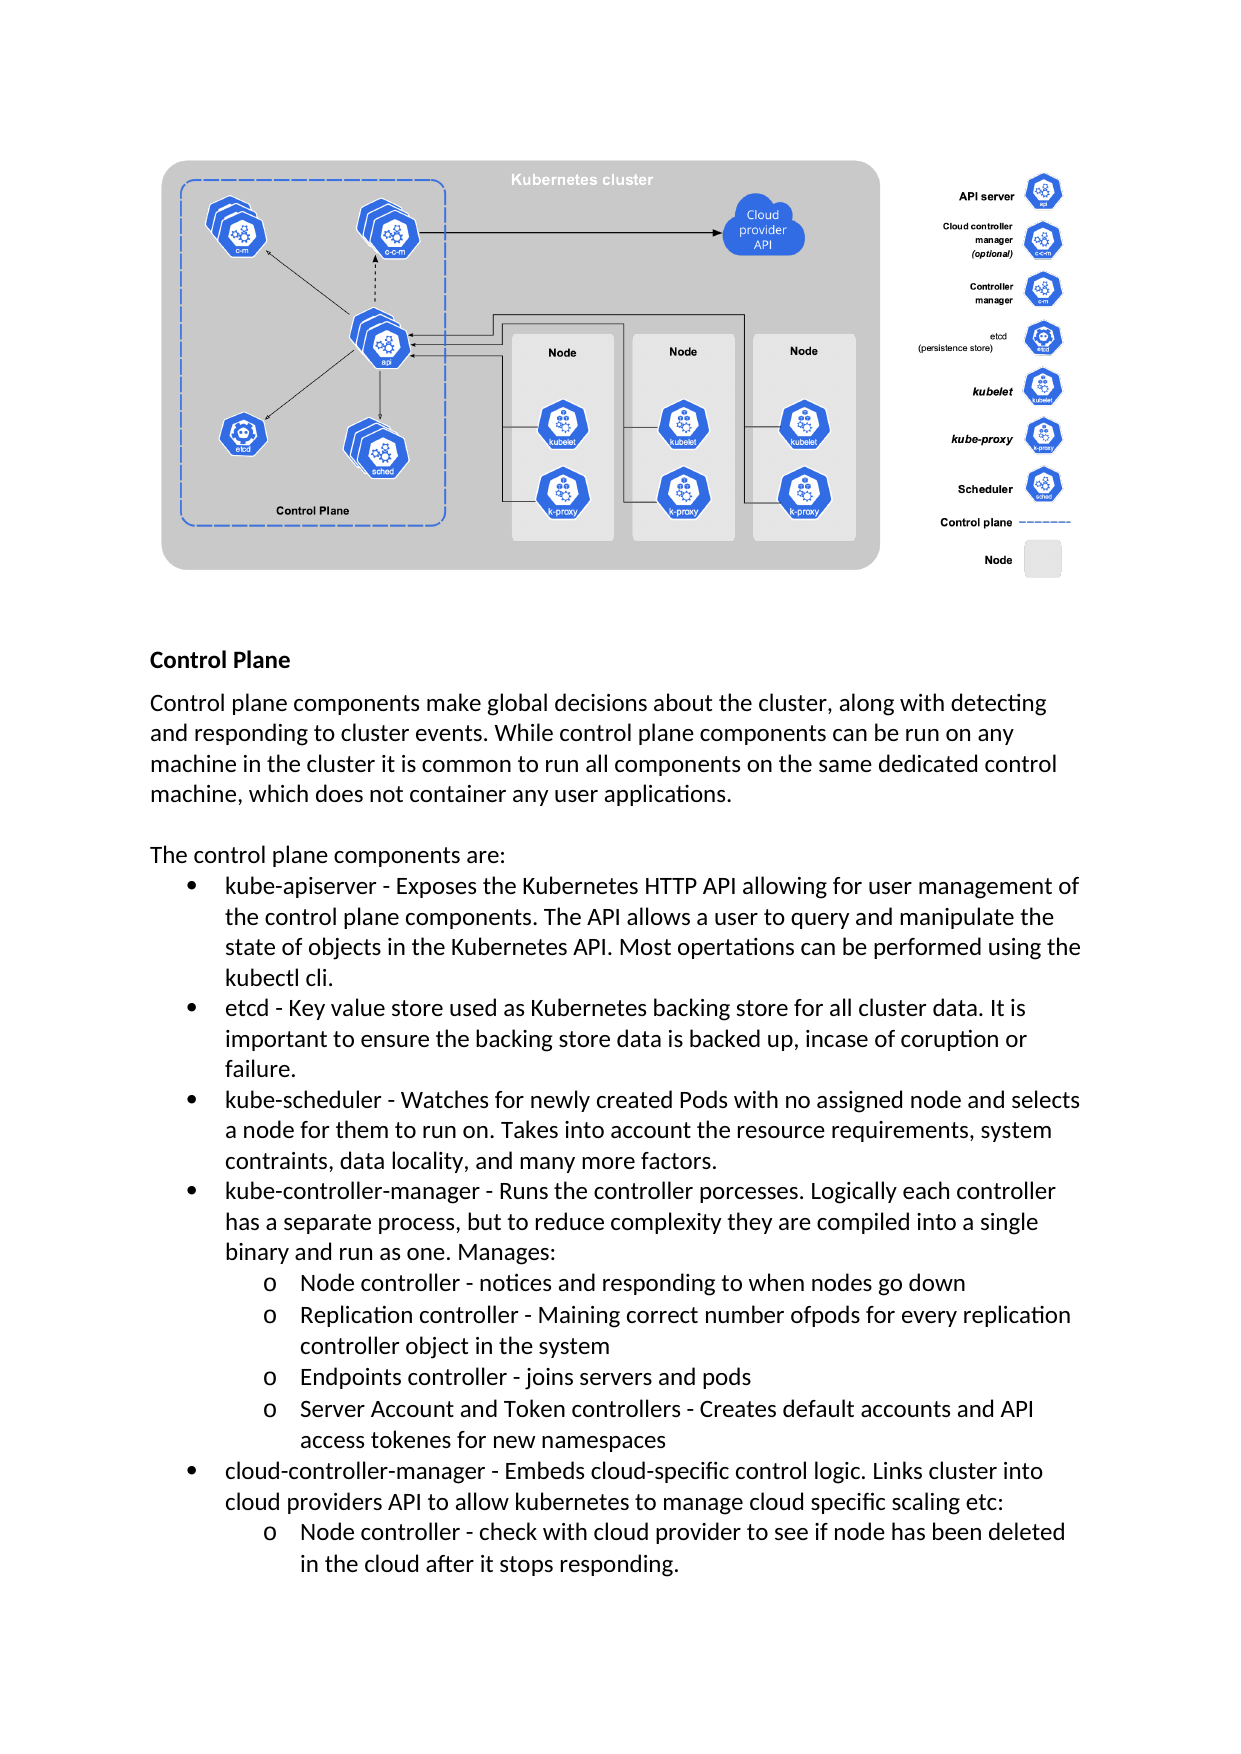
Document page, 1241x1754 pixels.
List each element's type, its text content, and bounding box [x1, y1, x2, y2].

text The control plane components are: [150, 840, 1090, 870]
picture [150, 150, 1091, 589]
list Endpoints controller - joins servers and pods [262, 1361, 1090, 1393]
list Node controller - check with cloud provider to see if node has been deleted in the cloud after it stops responding. [262, 1516, 1090, 1578]
text Control plane components make global decisions about the cluster, along with detecting and responding to cluster events. While control plane components can be run on any machine in the cluster it is common to run all components on the same dedicated control machine, which does not container any user applications. [150, 687, 1090, 809]
list kube-scheduler - Watches for newly created Pods with no assigned node and selects a node for them to run on. Takes into account the resource requirements, system contraints, data locality, and many more factors. [187, 1084, 1090, 1175]
subtitle Control Plane [150, 644, 1090, 674]
list Node controller - notices and responding to when nodes go down [262, 1267, 1090, 1299]
list cloud-controller-manager - Embeds cloud-specific control logic. Links cluster into cloud providers API to allow kubernetes to manage cloud specific scaling etc: [187, 1455, 1090, 1516]
list kube-controller-manager - Runs the controller porcesses. Logically each controller has a separate process, but to reduce complexity they are compiled into a single binary and run as one. Manages: [187, 1175, 1090, 1267]
list Server Account and Token controllers - Creates default accounts and API access tokenes for new namespaces [262, 1393, 1090, 1455]
list kube-apiserver - Exposes the Kubernetes HTTP API allowing for user management of the control plane components. The API allows a user to query and manipulate the state of objects in the Kubernetes API. Most opertations can be performed using the kubectl cli. [187, 870, 1090, 992]
list etcd - Key value store used as Kubernetes backing store for all cluster data. It is important to ensure the backing store data is backed up, incase of coruption or failure. [187, 992, 1090, 1084]
list Replication controller - Maining correct number ofpods for every replication controller object in the system [262, 1299, 1090, 1361]
